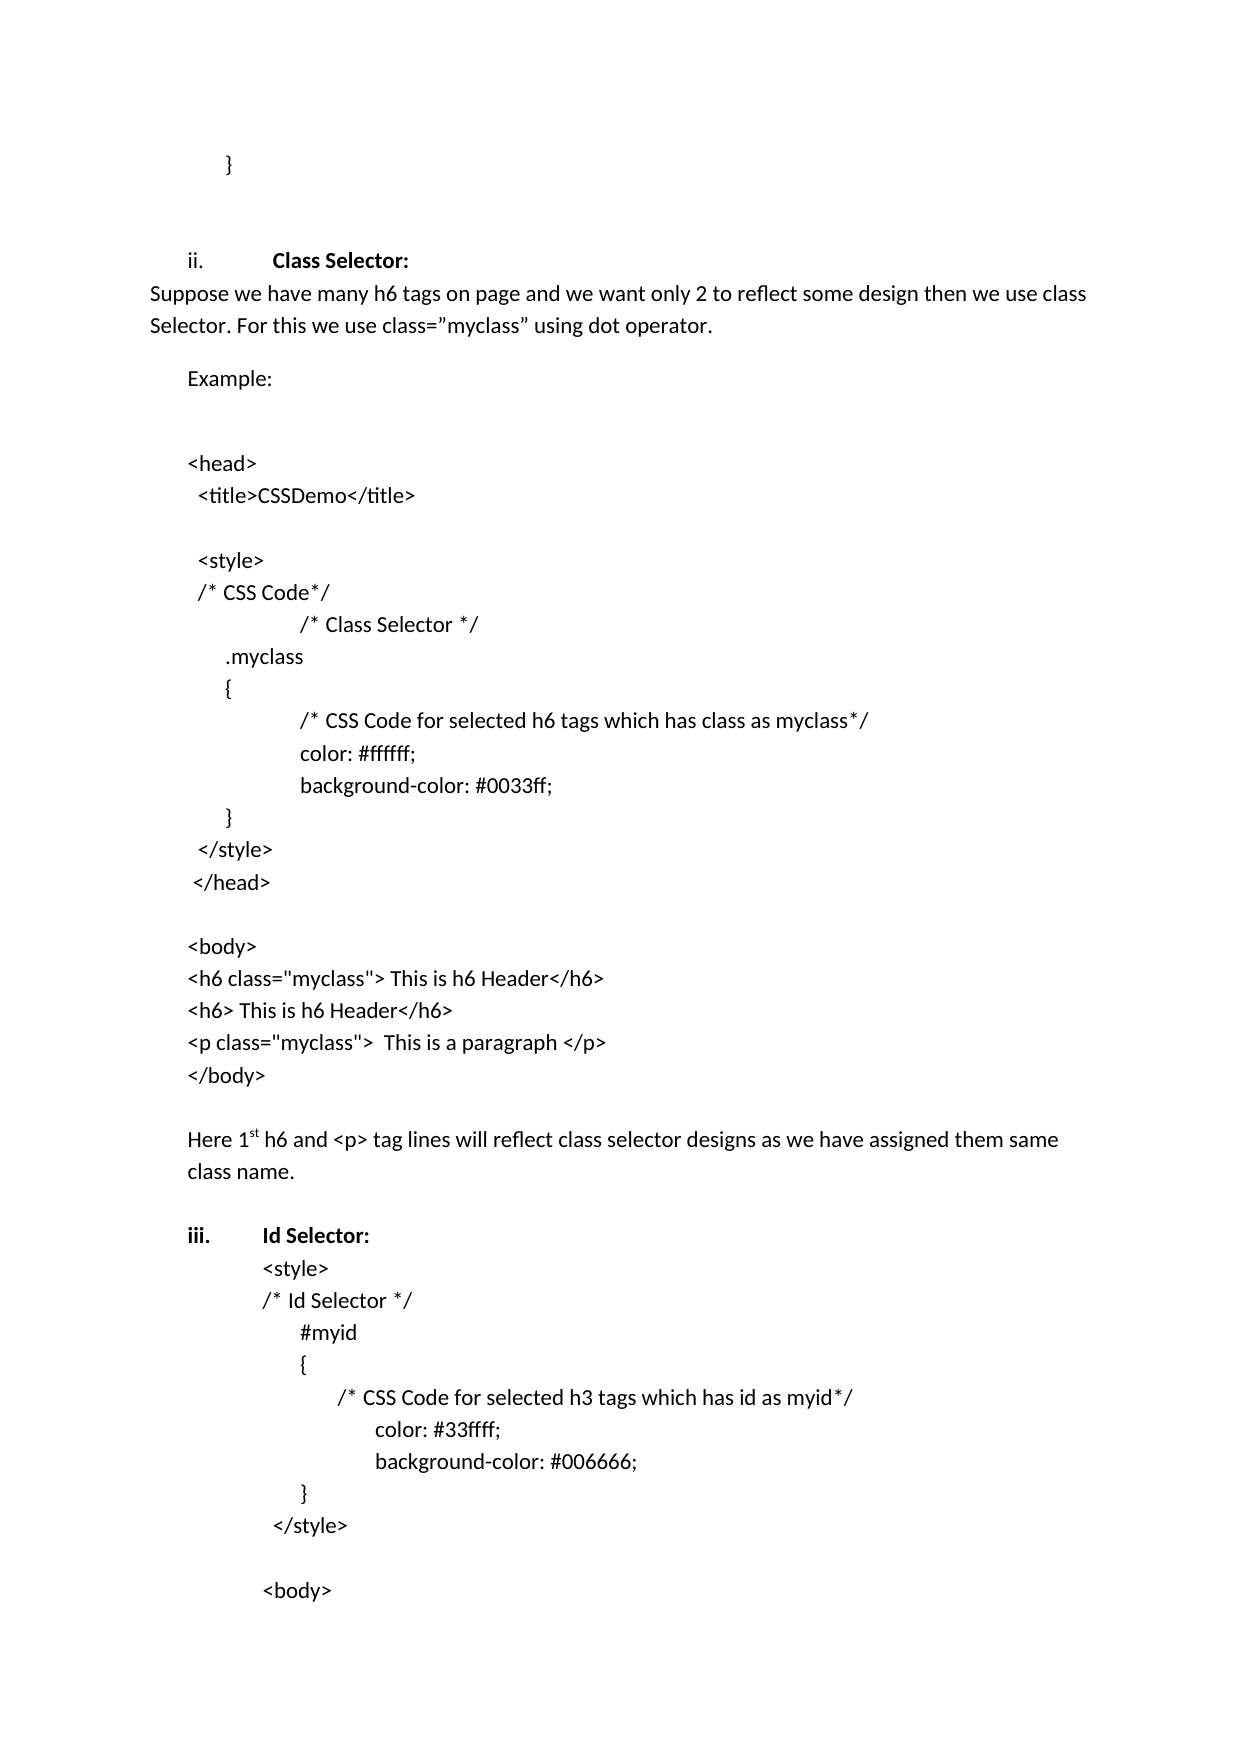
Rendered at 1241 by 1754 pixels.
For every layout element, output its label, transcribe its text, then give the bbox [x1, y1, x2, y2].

text /* CSS Code for selected h6 tags which has class as myclass*/ [187, 707, 1090, 735]
text .myclass [187, 642, 1090, 670]
text /* CSS Code*/ [187, 578, 1090, 606]
text </body> [187, 1061, 1090, 1089]
text Example: [187, 364, 1090, 392]
text #myid [262, 1318, 1090, 1346]
text <p class="myclass"> This is a paragraph </p> [187, 1028, 1090, 1057]
text <body> [262, 1576, 1090, 1604]
text <style> [187, 546, 1090, 574]
list Class Selector: [187, 247, 1090, 274]
text color: #33ffff; [262, 1415, 1090, 1443]
text } [150, 150, 1090, 178]
text /* Class Selector */ [225, 610, 1090, 638]
text <body> [187, 932, 1090, 960]
text <h6> This is h6 Header</h6> [187, 996, 1090, 1024]
text <style> [262, 1254, 1090, 1282]
text } [187, 803, 1090, 831]
text background-color: #0033ff; [187, 771, 1090, 799]
text Suppose we have many h6 tags on page and we want only 2 to reflect some design then we use class Selector. For this we use class=”myclass” using dot operator. [150, 279, 1090, 339]
text /* CSS Code for selected h3 tags which has id as myid*/ [262, 1383, 1090, 1411]
text { [187, 674, 1090, 702]
text </head> [187, 868, 1090, 896]
text background-color: #006666; [262, 1447, 1090, 1475]
text <head> [187, 449, 1090, 477]
text <title>CSSDemo</title> [187, 481, 1090, 509]
text color: #ffffff; [187, 739, 1090, 767]
text /* Id Selector */ [262, 1286, 1090, 1314]
text Here 1st h6 and <p> tag lines will reflect class selector designs as we have assigned them same class name. [187, 1125, 1090, 1185]
text </style> [187, 835, 1090, 863]
text { [262, 1350, 1090, 1378]
text </style> [262, 1511, 1090, 1539]
text <h6 class="myclass"> This is h6 Header</h6> [187, 964, 1090, 992]
list Id Selector: [187, 1222, 1090, 1250]
text } [262, 1479, 1090, 1507]
